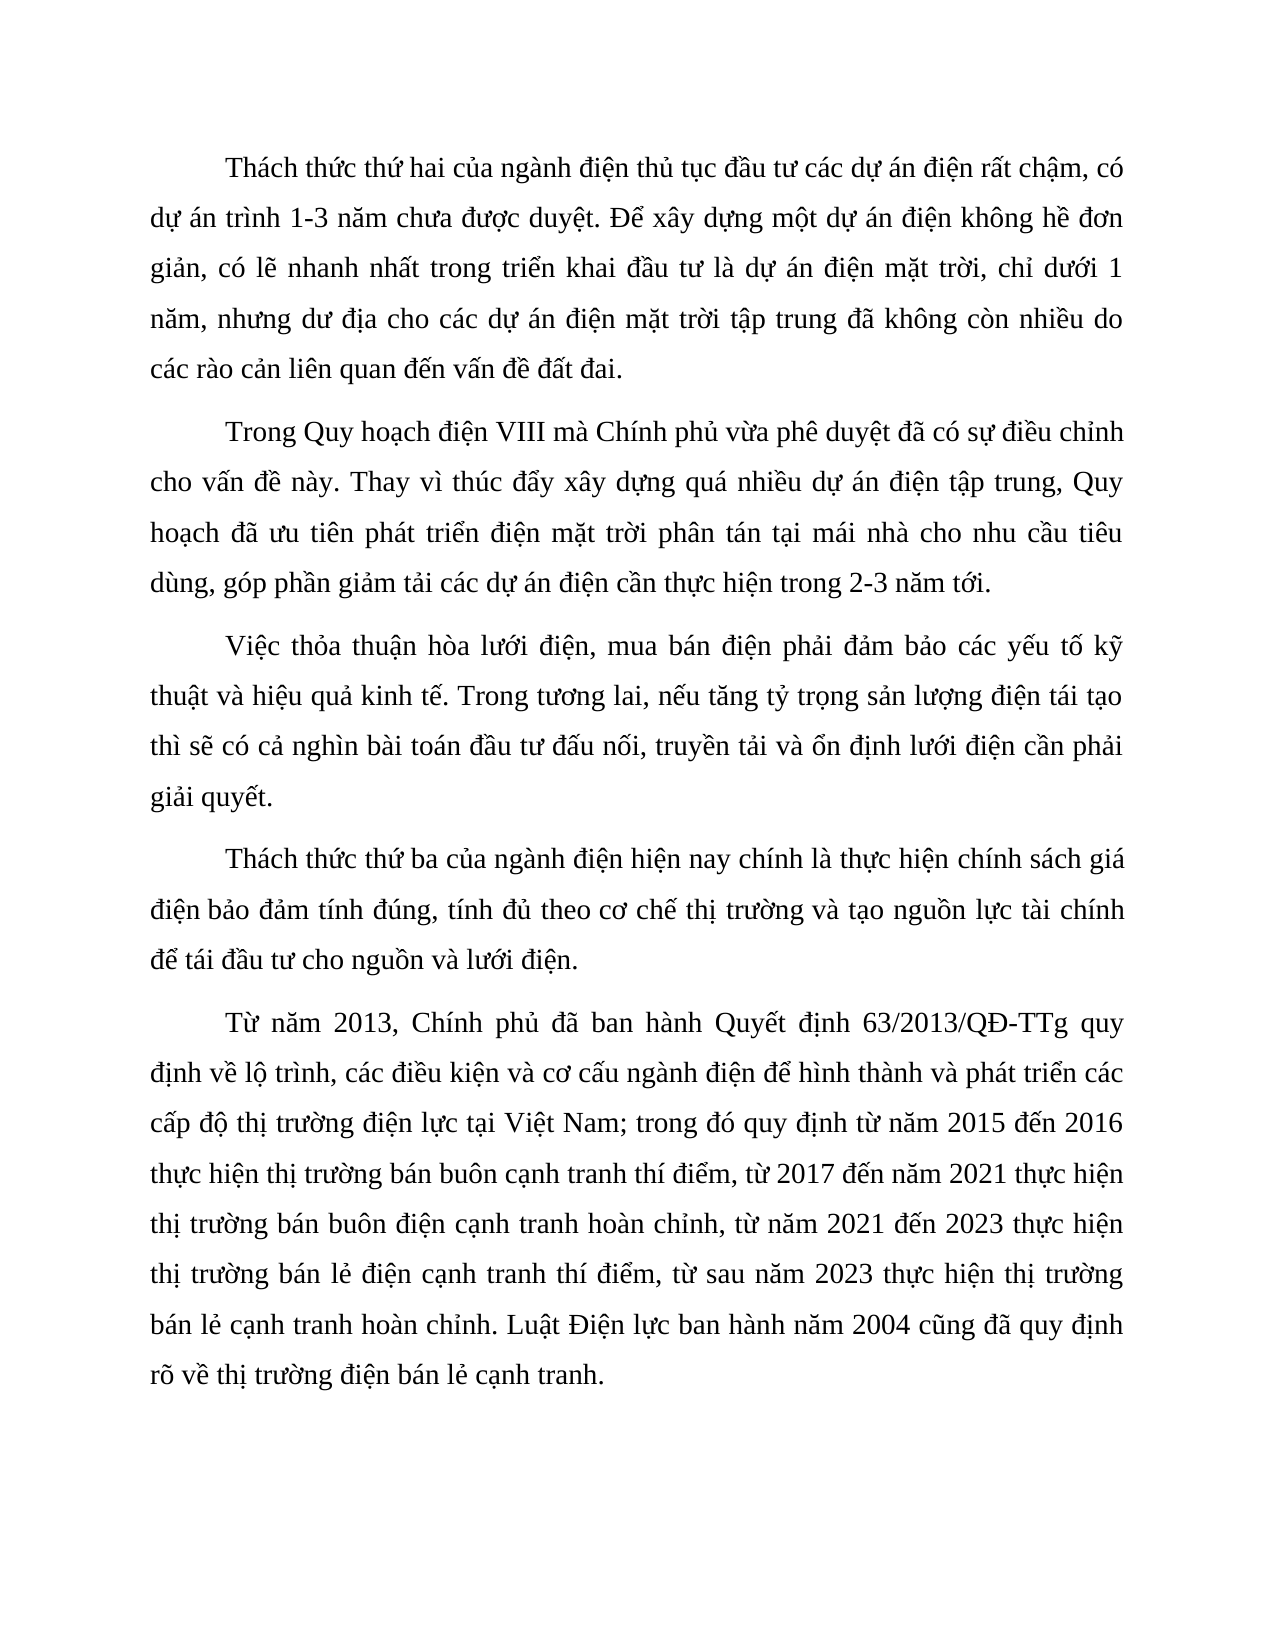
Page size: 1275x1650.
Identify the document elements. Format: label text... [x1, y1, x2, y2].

text Trong Quy hoạch điện VIII mà Chính phủ vừa phê duyệt đã có sự điều chỉnh cho vấn đề này. Thay vì thúc đẩy xây dựng quá nhiều dự án điện tập trung, Quy hoạch đã ưu tiên phát triển điện mặt trời phân tán tại mái nhà cho nhu cầu tiêu dùng, góp phần giảm tải các dự án điện cần thực hiện trong 2-3 năm tới. [150, 414, 1125, 598]
text Thách thức thứ hai của ngành điện thủ tục đầu tư các dự án điện rất chậm, có dự án trình 1-3 năm chưa được duyệt. Để xây dựng một dự án điện không hề đơn giản, có lẽ nhanh nhất trong triển khai đầu tư là dự án điện mặt trời, chỉ dưới 1 năm, nhưng dư địa cho các dự án điện mặt trời tập trung đã không còn nhiều do các rào cản liên quan đến vấn đề đất đai. [150, 150, 1125, 385]
text Từ năm 2013, Chính phủ đã ban hành Quyết định 63/2013/QĐ-TTg quy định về lộ trình, các điều kiện và cơ cấu ngành điện để hình thành và phát triển các cấp độ thị trường điện lực tại Việt Nam; trong đó quy định từ năm 2015 đến 2016 thực hiện thị trường bán buôn cạnh tranh thí điểm, từ 2017 đến năm 2021 thực hiện thị trường bán buôn điện cạnh tranh hoàn chỉnh, từ năm 2021 đến 2023 thực hiện thị trường bán lẻ điện cạnh tranh thí điểm, từ sau năm 2023 thực hiện thị trường bán lẻ cạnh tranh hoàn chỉnh. Luật Điện lực ban hành năm 2004 cũng đã quy định rõ về thị trường điện bán lẻ cạnh tranh. [150, 1005, 1125, 1391]
text Việc thỏa thuận hòa lưới điện, mua bán điện phải đảm bảo các yếu tố kỹ thuật và hiệu quả kinh tế. Trong tương lai, nếu tăng tỷ trọng sản lượng điện tái tạo thì sẽ có cả nghìn bài toán đầu tư đấu nối, truyền tải và ổn định lưới điện cần phải giải quyết. [150, 628, 1125, 812]
text Thách thức thứ ba của ngành điện hiện nay chính là thực hiện chính sách giá điện bảo đảm tính đúng, tính đủ theo cơ chế thị trường và tạo nguồn lực tài chính để tái đầu tư cho nguồn và lưới điện. [150, 842, 1125, 976]
